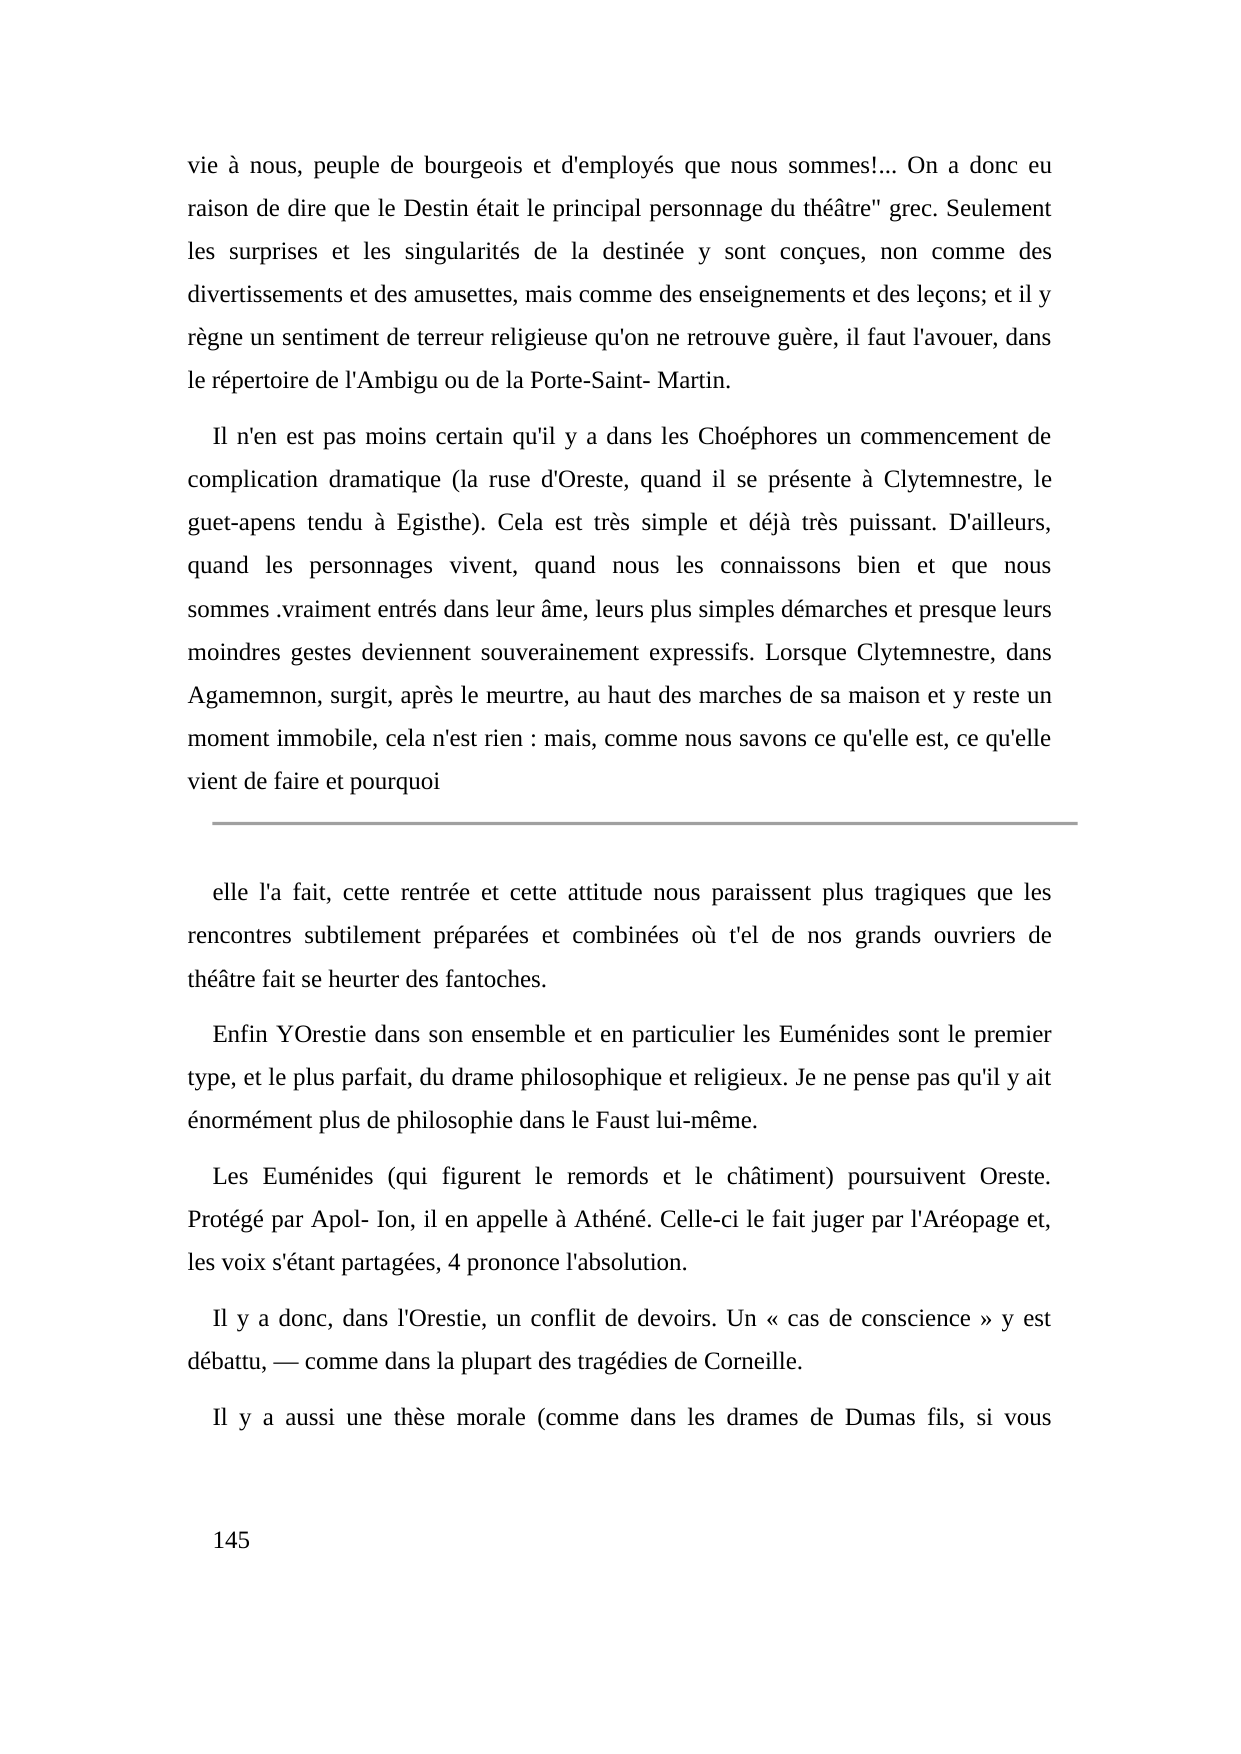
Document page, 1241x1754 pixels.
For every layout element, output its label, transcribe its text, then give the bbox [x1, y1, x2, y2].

text Enfin YOrestie dans son ensemble et en particulier les Euménides sont le premier type, et le plus parfait, du drame philosophique et religieux. Je ne pense pas qu'il y ait énormément plus de philosophie dans le Faust lui-même. [187, 1019, 1053, 1134]
text elle l'a fait, cette rentrée et cette attitude nous paraissent plus tragiques que les rencontres subtilement préparées et combinées où t'el de nos grands ouvriers de théâtre fait se heurter des fantoches. [187, 877, 1053, 992]
text Il y a donc, dans l'Orestie, un conflit de devoirs. Un « cas de conscience » y est débattu, — comme dans la plupart des tragédies de Corneille. [187, 1303, 1053, 1375]
text Il n'en est pas moins certain qu'il y a dans les Choéphores un commencement de complication dramatique (la ruse d'Oreste, quand il se présente à Clytemnestre, le guet-apens tendu à Egisthe). Cela est très simple et déjà très puissant. D'ailleurs, quand les personnages vivent, quand nous les connaissons bien et que nous sommes .vraiment entrés dans leur âme, leurs plus simples démarches et presque leurs moindres gestes deviennent souverainement expressifs. Lorsque Clytemnestre, dans Agamemnon, surgit, après le meurtre, au haut des marches de sa maison et y reste un moment immobile, cela n'est rien : mais, comme nous savons ce qu'elle est, ce qu'elle vient de faire et pourquoi [187, 421, 1053, 795]
text Les Euménides (qui figurent le remords et le châtiment) poursuivent Oreste. Protégé par Apol- Ion, il en appelle à Athéné. Celle-ci le fait juger par l'Aréopage et, les voix s'étant partagées, 4 prononce l'absolution. [187, 1161, 1053, 1276]
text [187, 150, 1053, 394]
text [187, 1402, 1053, 1431]
